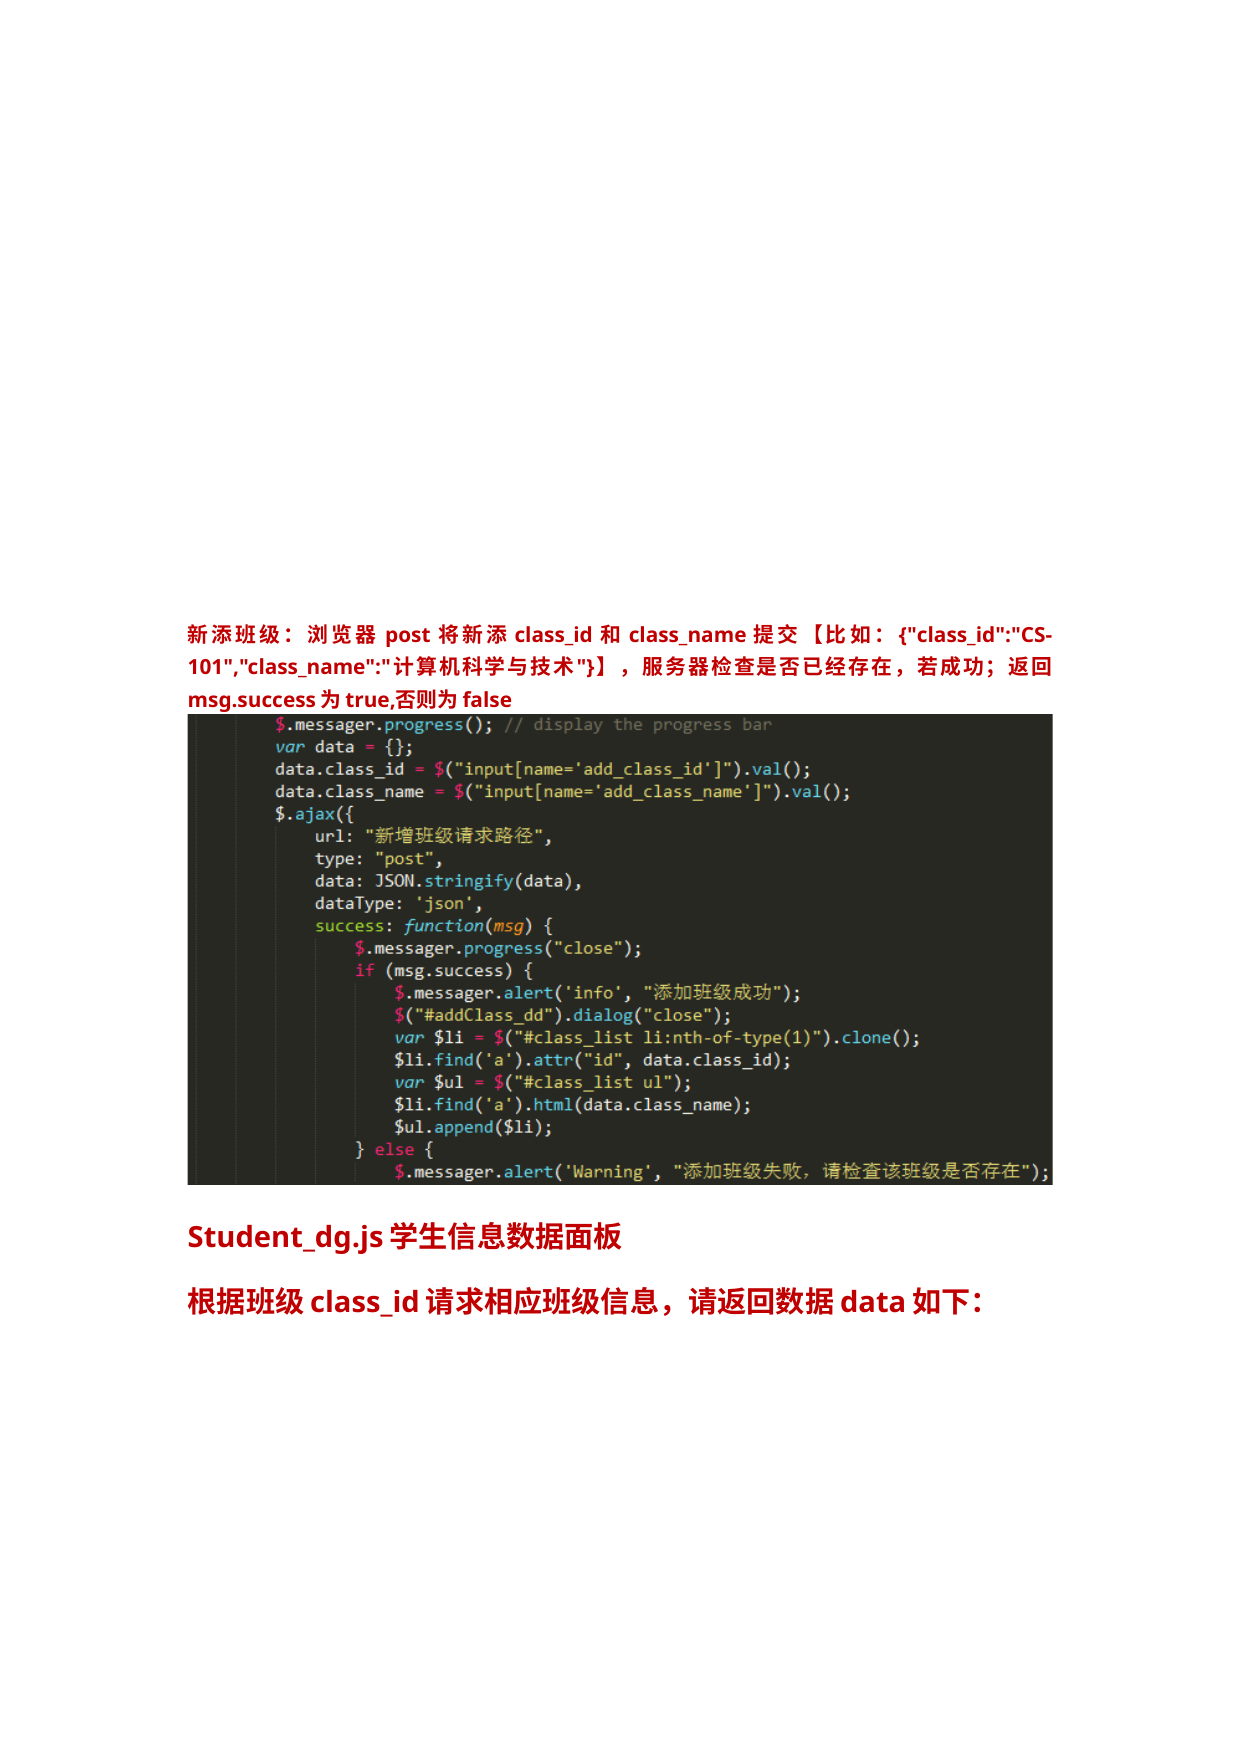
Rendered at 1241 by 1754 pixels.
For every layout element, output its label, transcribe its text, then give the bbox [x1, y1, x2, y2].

picture [187, 714, 1053, 1185]
text 新添班级：浏览器post将新添class_id和class_name提交【比如：{"class_id":"CS-101","class_name":"计算机科学与技术"}】，服务器检查是否已经存在，若成功；返回msg.success为true,否则为false [187, 617, 1053, 714]
text Student_dg.js学生信息数据面板 [187, 1202, 1053, 1267]
text 根据班级class_id请求相应班级信息，请返回数据data如下： [187, 1267, 1053, 1332]
